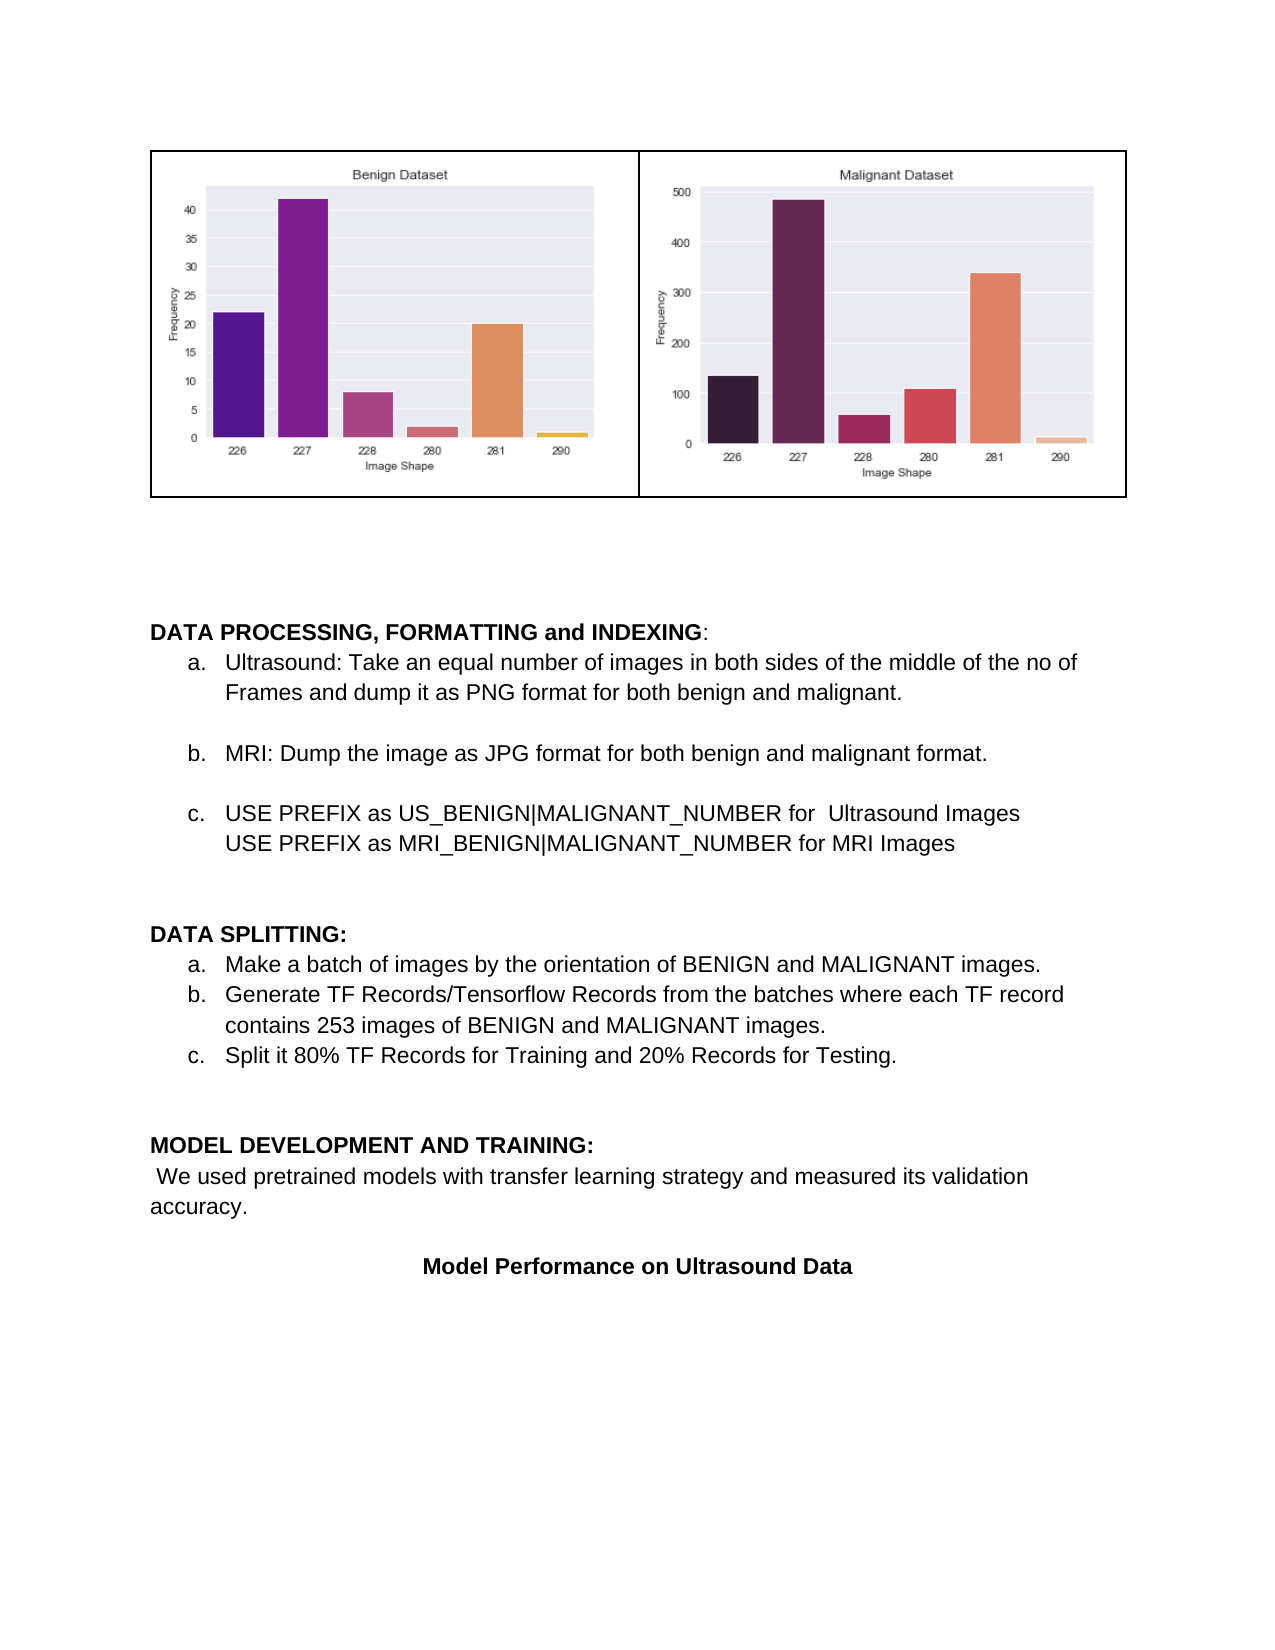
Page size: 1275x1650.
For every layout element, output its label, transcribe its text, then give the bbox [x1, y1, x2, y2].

table_header [152, 152, 638, 496]
list Ultrasound: Take an equal number of images in both sides of the middle of the no of Frames and dump it as PNG format for both benign and malignant. [187, 649, 1125, 706]
list Make a batch of images by the orientation of BENIGN and MALIGNANT images. [187, 951, 1125, 978]
list Split it 80% TF Records for Training and 20% Records for Testing. [187, 1042, 1125, 1068]
text USE PREFIX as MRI_BENIGN|MALIGNANT_NUMBER for MRI Images [150, 830, 1125, 857]
text Model Performance on Ultrasound Data [150, 1253, 1125, 1280]
list Generate TF Records/Tensorflow Records from the batches where each TF record contains 253 images of BENIGN and MALIGNANT images. [187, 981, 1125, 1038]
picture [161, 162, 602, 479]
picture [648, 162, 1102, 486]
table_header [640, 152, 1125, 496]
text We used pretrained models with transfer learning strategy and measured its validation accuracy. [150, 1163, 1125, 1219]
list USE PREFIX as US_BENIGN|MALIGNANT_NUMBER for Ultrasound Images [187, 800, 1125, 827]
list MRI: Dump the image as JPG format for both benign and malignant format. [187, 740, 1125, 766]
text DATA SPLITTING: [150, 921, 1125, 947]
text MODEL DEVELOPMENT AND TRAINING: [150, 1132, 1125, 1159]
text DATA PROCESSING, FORMATTING and INDEXING: [150, 619, 1125, 645]
